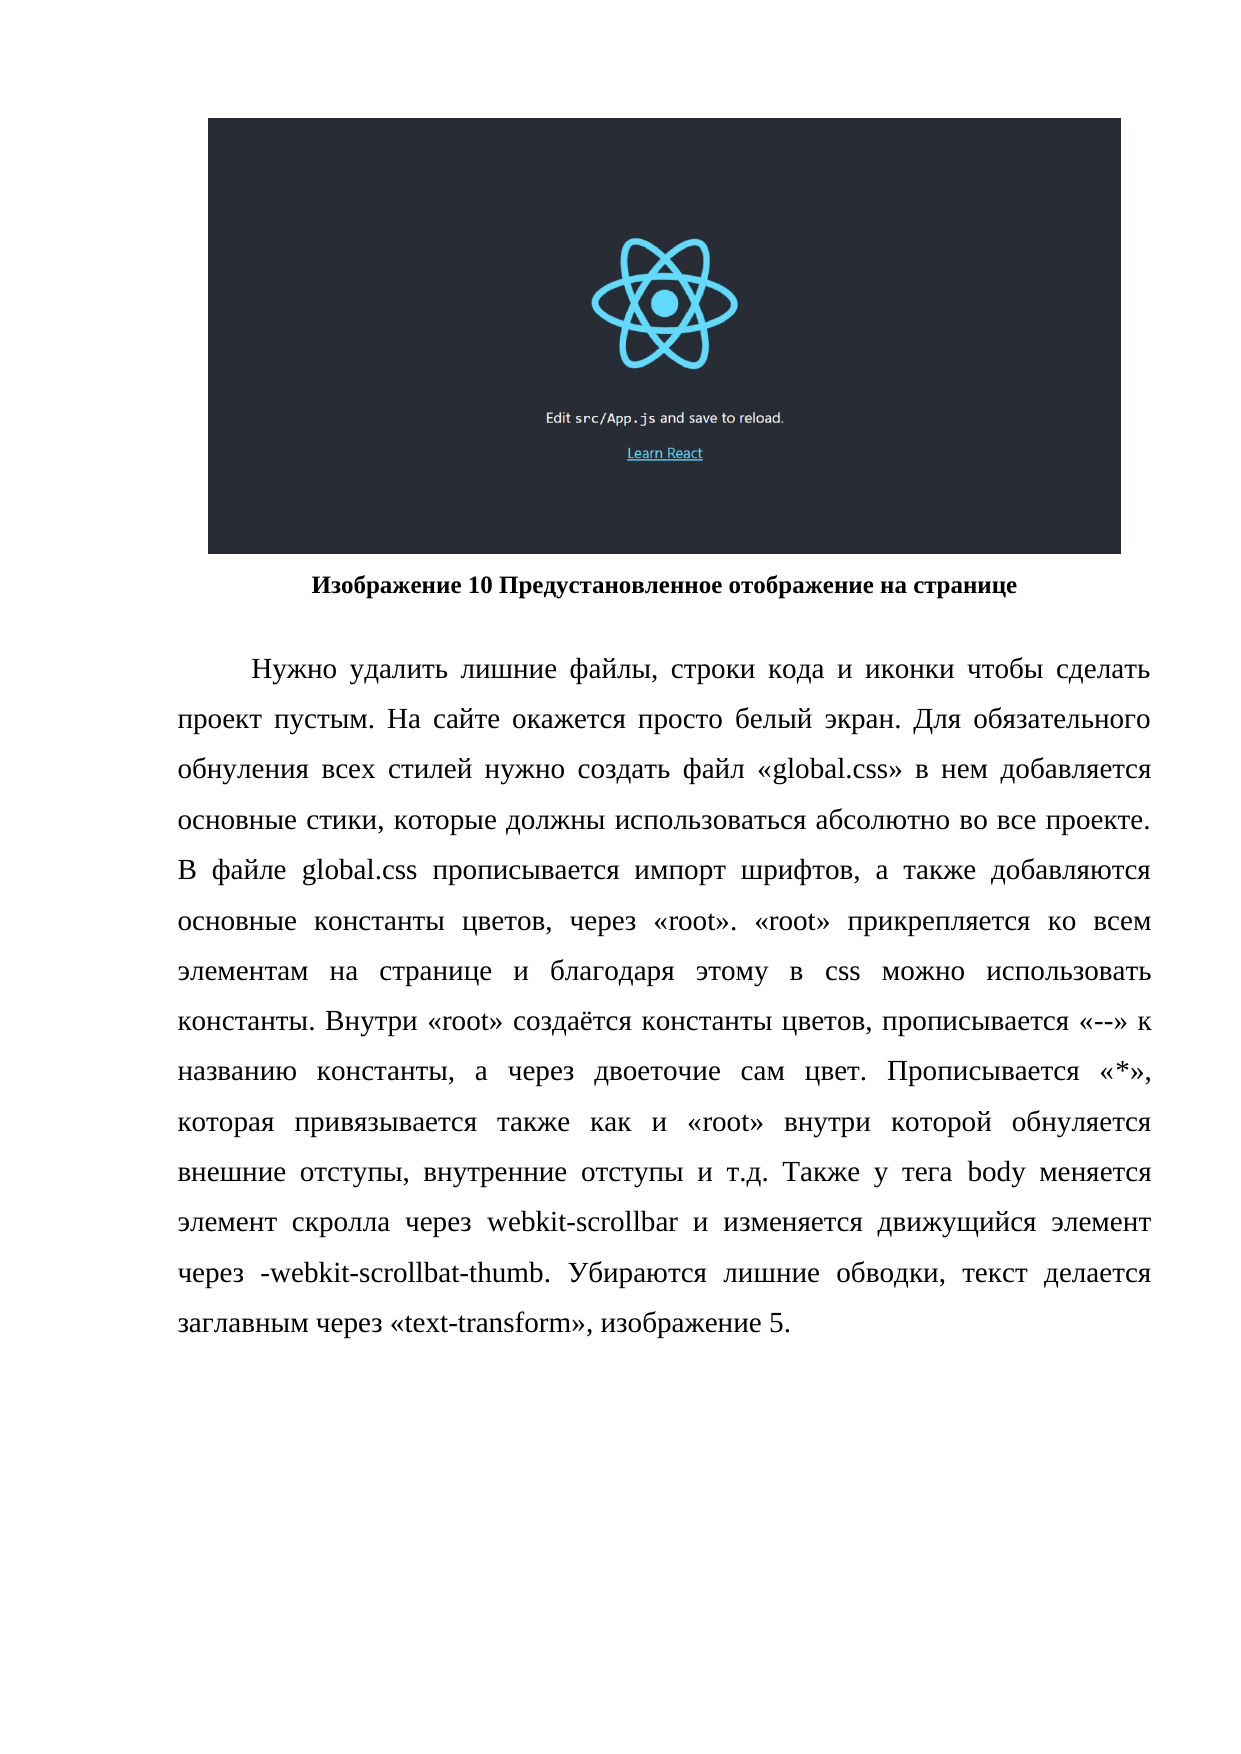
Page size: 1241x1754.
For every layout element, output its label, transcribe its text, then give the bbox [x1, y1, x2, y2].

text Изображение 10 Предустановленное отображение на странице [177, 570, 1152, 599]
text Нужно удалить лишние файлы, строки кода и иконки чтобы сделать проект пустым. На сайте окажется просто белый экран. Для обязательного обнуления всех стилей нужно создать файл «global.css» в нем добавляется основные стики, которые должны использоваться абсолютно во все проекте. В файле global.css прописывается импорт шрифтов, а также добавляются основные константы цветов, через «root». «root» прикрепляется ко всем элементам на странице и благодаря этому в css можно использовать константы. Внутри «root» создаётся константы цветов, прописывается «--» к названию константы, а через двоеточие сам цвет. Прописывается «*», которая привязывается также как и «root» внутри которой обнуляется внешние отступы, внутренние отступы и т.д. Также у тега body меняется элемент скролла через webkit-scrollbar и изменяется движущийся элемент через -webkit-scrollbat-thumb. Убираются лишние обводки, текст делается заглавным через «text-transform», изображение 5. [177, 651, 1152, 1339]
picture [208, 118, 1121, 554]
